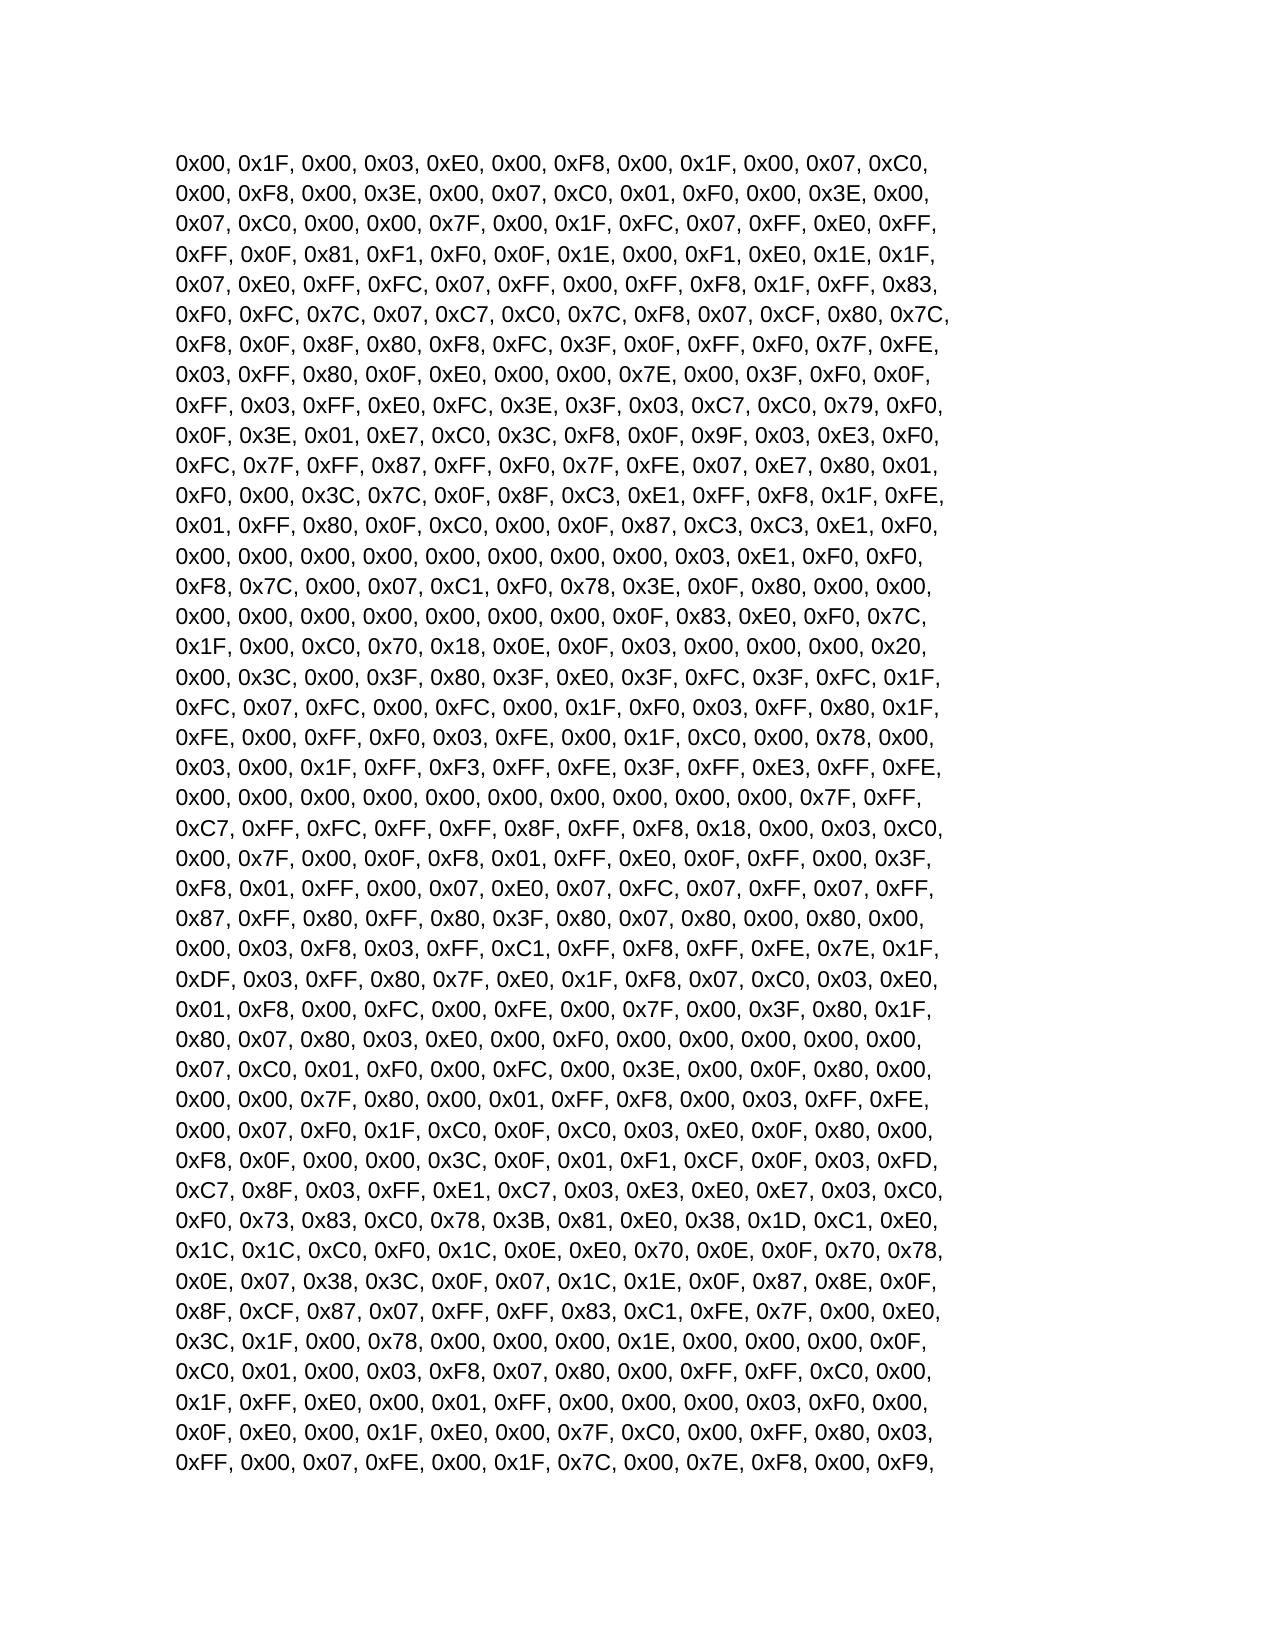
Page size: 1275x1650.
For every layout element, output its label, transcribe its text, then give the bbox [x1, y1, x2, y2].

text 0x00, 0x07, 0xF0, 0x1F, 0xC0, 0x0F, 0xC0, 0x03, 0xE0, 0x0F, 0x80, 0x00, [150, 1117, 1125, 1143]
text 0x07, 0xC0, 0x01, 0xF0, 0x00, 0xFC, 0x00, 0x3E, 0x00, 0x0F, 0x80, 0x00, [150, 1056, 1125, 1083]
text 0xC7, 0xFF, 0xFC, 0xFF, 0xFF, 0x8F, 0xFF, 0xF8, 0x18, 0x00, 0x03, 0xC0, [150, 814, 1125, 841]
text 0xF8, 0x7C, 0x00, 0x07, 0xC1, 0xF0, 0x78, 0x3E, 0x0F, 0x80, 0x00, 0x00, [150, 573, 1125, 599]
text 0x80, 0x07, 0x80, 0x03, 0xE0, 0x00, 0xF0, 0x00, 0x00, 0x00, 0x00, 0x00, [150, 1026, 1125, 1052]
text 0xC7, 0x8F, 0x03, 0xFF, 0xE1, 0xC7, 0x03, 0xE3, 0xE0, 0xE7, 0x03, 0xC0, [150, 1177, 1125, 1203]
text 0x00, 0x00, 0x00, 0x00, 0x00, 0x00, 0x00, 0x00, 0x00, 0x00, 0x7F, 0xFF, [150, 784, 1125, 811]
text 0xFF, 0x0F, 0x81, 0xF1, 0xF0, 0x0F, 0x1E, 0x00, 0xF1, 0xE0, 0x1E, 0x1F, [150, 241, 1125, 267]
text 0xF8, 0x0F, 0x00, 0x00, 0x3C, 0x0F, 0x01, 0xF1, 0xCF, 0x0F, 0x03, 0xFD, [150, 1147, 1125, 1173]
text 0x00, 0x7F, 0x00, 0x0F, 0xF8, 0x01, 0xFF, 0xE0, 0x0F, 0xFF, 0x00, 0x3F, [150, 845, 1125, 871]
text 0xF8, 0x01, 0xFF, 0x00, 0x07, 0xE0, 0x07, 0xFC, 0x07, 0xFF, 0x07, 0xFF, [150, 875, 1125, 901]
text 0x00, 0xF8, 0x00, 0x3E, 0x00, 0x07, 0xC0, 0x01, 0xF0, 0x00, 0x3E, 0x00, [150, 180, 1125, 207]
text 0x8F, 0xCF, 0x87, 0x07, 0xFF, 0xFF, 0x83, 0xC1, 0xFE, 0x7F, 0x00, 0xE0, [150, 1298, 1125, 1324]
text 0x0F, 0xE0, 0x00, 0x1F, 0xE0, 0x00, 0x7F, 0xC0, 0x00, 0xFF, 0x80, 0x03, [150, 1419, 1125, 1445]
text 0x00, 0x03, 0xF8, 0x03, 0xFF, 0xC1, 0xFF, 0xF8, 0xFF, 0xFE, 0x7E, 0x1F, [150, 935, 1125, 962]
text 0xF0, 0x00, 0x3C, 0x7C, 0x0F, 0x8F, 0xC3, 0xE1, 0xFF, 0xF8, 0x1F, 0xFE, [150, 482, 1125, 509]
text 0x03, 0x00, 0x1F, 0xFF, 0xF3, 0xFF, 0xFE, 0x3F, 0xFF, 0xE3, 0xFF, 0xFE, [150, 754, 1125, 781]
text 0x00, 0x00, 0x00, 0x00, 0x00, 0x00, 0x00, 0x0F, 0x83, 0xE0, 0xF0, 0x7C, [150, 603, 1125, 629]
text 0xFF, 0x00, 0x07, 0xFE, 0x00, 0x1F, 0x7C, 0x00, 0x7E, 0xF8, 0x00, 0xF9, [150, 1449, 1125, 1475]
text 0xFE, 0x00, 0xFF, 0xF0, 0x03, 0xFE, 0x00, 0x1F, 0xC0, 0x00, 0x78, 0x00, [150, 724, 1125, 750]
text 0x03, 0xFF, 0x80, 0x0F, 0xE0, 0x00, 0x00, 0x7E, 0x00, 0x3F, 0xF0, 0x0F, [150, 361, 1125, 388]
text 0x01, 0xF8, 0x00, 0xFC, 0x00, 0xFE, 0x00, 0x7F, 0x00, 0x3F, 0x80, 0x1F, [150, 996, 1125, 1022]
text 0xF0, 0xFC, 0x7C, 0x07, 0xC7, 0xC0, 0x7C, 0xF8, 0x07, 0xCF, 0x80, 0x7C, [150, 301, 1125, 327]
text 0x0E, 0x07, 0x38, 0x3C, 0x0F, 0x07, 0x1C, 0x1E, 0x0F, 0x87, 0x8E, 0x0F, [150, 1268, 1125, 1294]
text 0xDF, 0x03, 0xFF, 0x80, 0x7F, 0xE0, 0x1F, 0xF8, 0x07, 0xC0, 0x03, 0xE0, [150, 966, 1125, 992]
text 0x00, 0x1F, 0x00, 0x03, 0xE0, 0x00, 0xF8, 0x00, 0x1F, 0x00, 0x07, 0xC0, [150, 150, 1125, 176]
text 0x00, 0x00, 0x7F, 0x80, 0x00, 0x01, 0xFF, 0xF8, 0x00, 0x03, 0xFF, 0xFE, [150, 1086, 1125, 1113]
text 0x87, 0xFF, 0x80, 0xFF, 0x80, 0x3F, 0x80, 0x07, 0x80, 0x00, 0x80, 0x00, [150, 905, 1125, 932]
text 0x00, 0x3C, 0x00, 0x3F, 0x80, 0x3F, 0xE0, 0x3F, 0xFC, 0x3F, 0xFC, 0x1F, [150, 663, 1125, 690]
text 0x3C, 0x1F, 0x00, 0x78, 0x00, 0x00, 0x00, 0x1E, 0x00, 0x00, 0x00, 0x0F, [150, 1328, 1125, 1354]
text 0xC0, 0x01, 0x00, 0x03, 0xF8, 0x07, 0x80, 0x00, 0xFF, 0xFF, 0xC0, 0x00, [150, 1358, 1125, 1385]
text 0x1F, 0x00, 0xC0, 0x70, 0x18, 0x0E, 0x0F, 0x03, 0x00, 0x00, 0x00, 0x20, [150, 633, 1125, 660]
text 0xF0, 0x73, 0x83, 0xC0, 0x78, 0x3B, 0x81, 0xE0, 0x38, 0x1D, 0xC1, 0xE0, [150, 1207, 1125, 1234]
text 0x07, 0xE0, 0xFF, 0xFC, 0x07, 0xFF, 0x00, 0xFF, 0xF8, 0x1F, 0xFF, 0x83, [150, 271, 1125, 297]
text 0x0F, 0x3E, 0x01, 0xE7, 0xC0, 0x3C, 0xF8, 0x0F, 0x9F, 0x03, 0xE3, 0xF0, [150, 422, 1125, 448]
text 0x00, 0x00, 0x00, 0x00, 0x00, 0x00, 0x00, 0x00, 0x03, 0xE1, 0xF0, 0xF0, [150, 543, 1125, 569]
text 0x1F, 0xFF, 0xE0, 0x00, 0x01, 0xFF, 0x00, 0x00, 0x00, 0x03, 0xF0, 0x00, [150, 1388, 1125, 1415]
text 0x1C, 0x1C, 0xC0, 0xF0, 0x1C, 0x0E, 0xE0, 0x70, 0x0E, 0x0F, 0x70, 0x78, [150, 1237, 1125, 1264]
text 0x01, 0xFF, 0x80, 0x0F, 0xC0, 0x00, 0x0F, 0x87, 0xC3, 0xC3, 0xE1, 0xF0, [150, 512, 1125, 539]
text 0xF8, 0x0F, 0x8F, 0x80, 0xF8, 0xFC, 0x3F, 0x0F, 0xFF, 0xF0, 0x7F, 0xFE, [150, 331, 1125, 358]
text 0xFC, 0x7F, 0xFF, 0x87, 0xFF, 0xF0, 0x7F, 0xFE, 0x07, 0xE7, 0x80, 0x01, [150, 452, 1125, 478]
text 0x07, 0xC0, 0x00, 0x00, 0x7F, 0x00, 0x1F, 0xFC, 0x07, 0xFF, 0xE0, 0xFF, [150, 210, 1125, 237]
text 0xFF, 0x03, 0xFF, 0xE0, 0xFC, 0x3E, 0x3F, 0x03, 0xC7, 0xC0, 0x79, 0xF0, [150, 392, 1125, 418]
text 0xFC, 0x07, 0xFC, 0x00, 0xFC, 0x00, 0x1F, 0xF0, 0x03, 0xFF, 0x80, 0x1F, [150, 694, 1125, 720]
